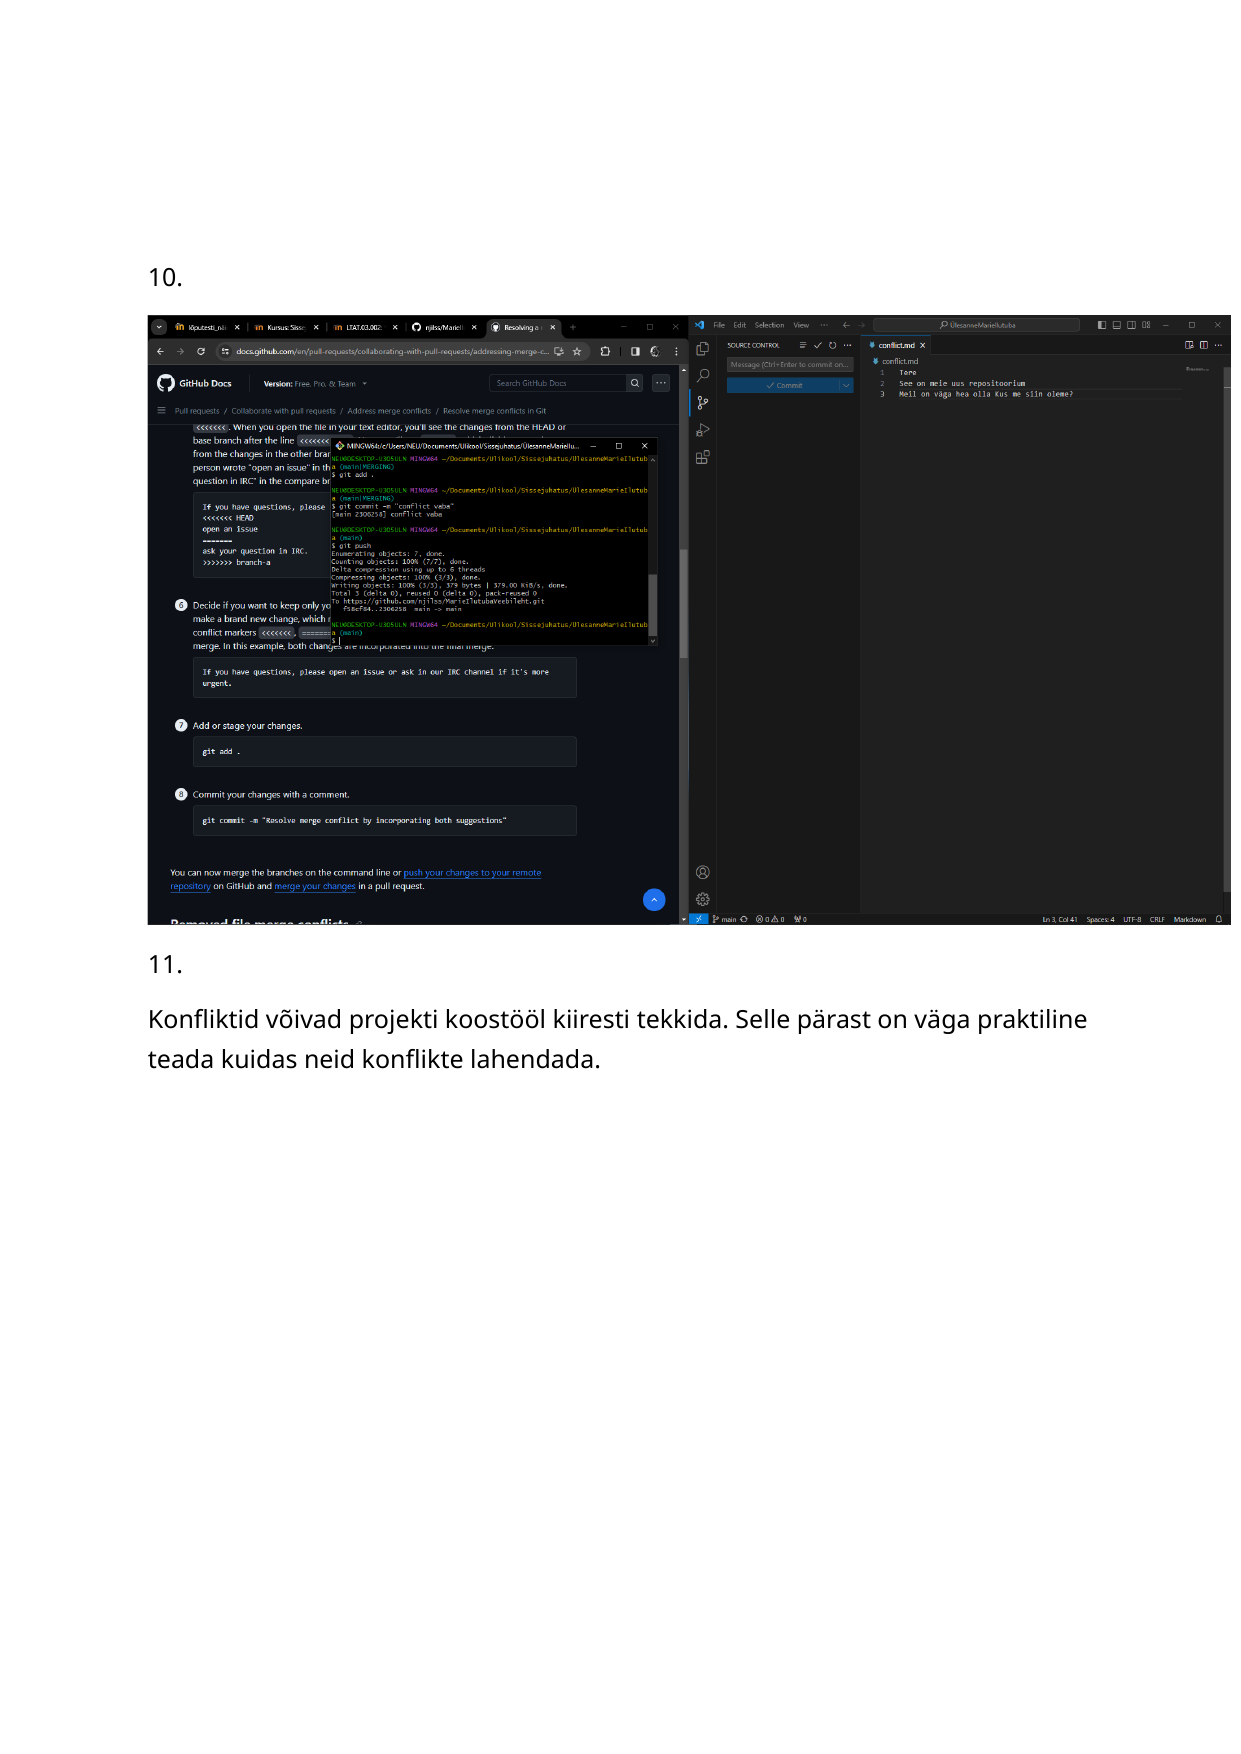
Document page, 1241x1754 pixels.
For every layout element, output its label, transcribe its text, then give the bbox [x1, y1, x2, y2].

text Konfliktid võivad projekti koostööl kiiresti tekkida. Selle pärast on väga praktiline teada kuidas neid konflikte lahendada. [148, 1002, 1093, 1075]
picture [147, 315, 1231, 925]
text 10. [148, 259, 1093, 293]
text 11. [148, 946, 1093, 980]
